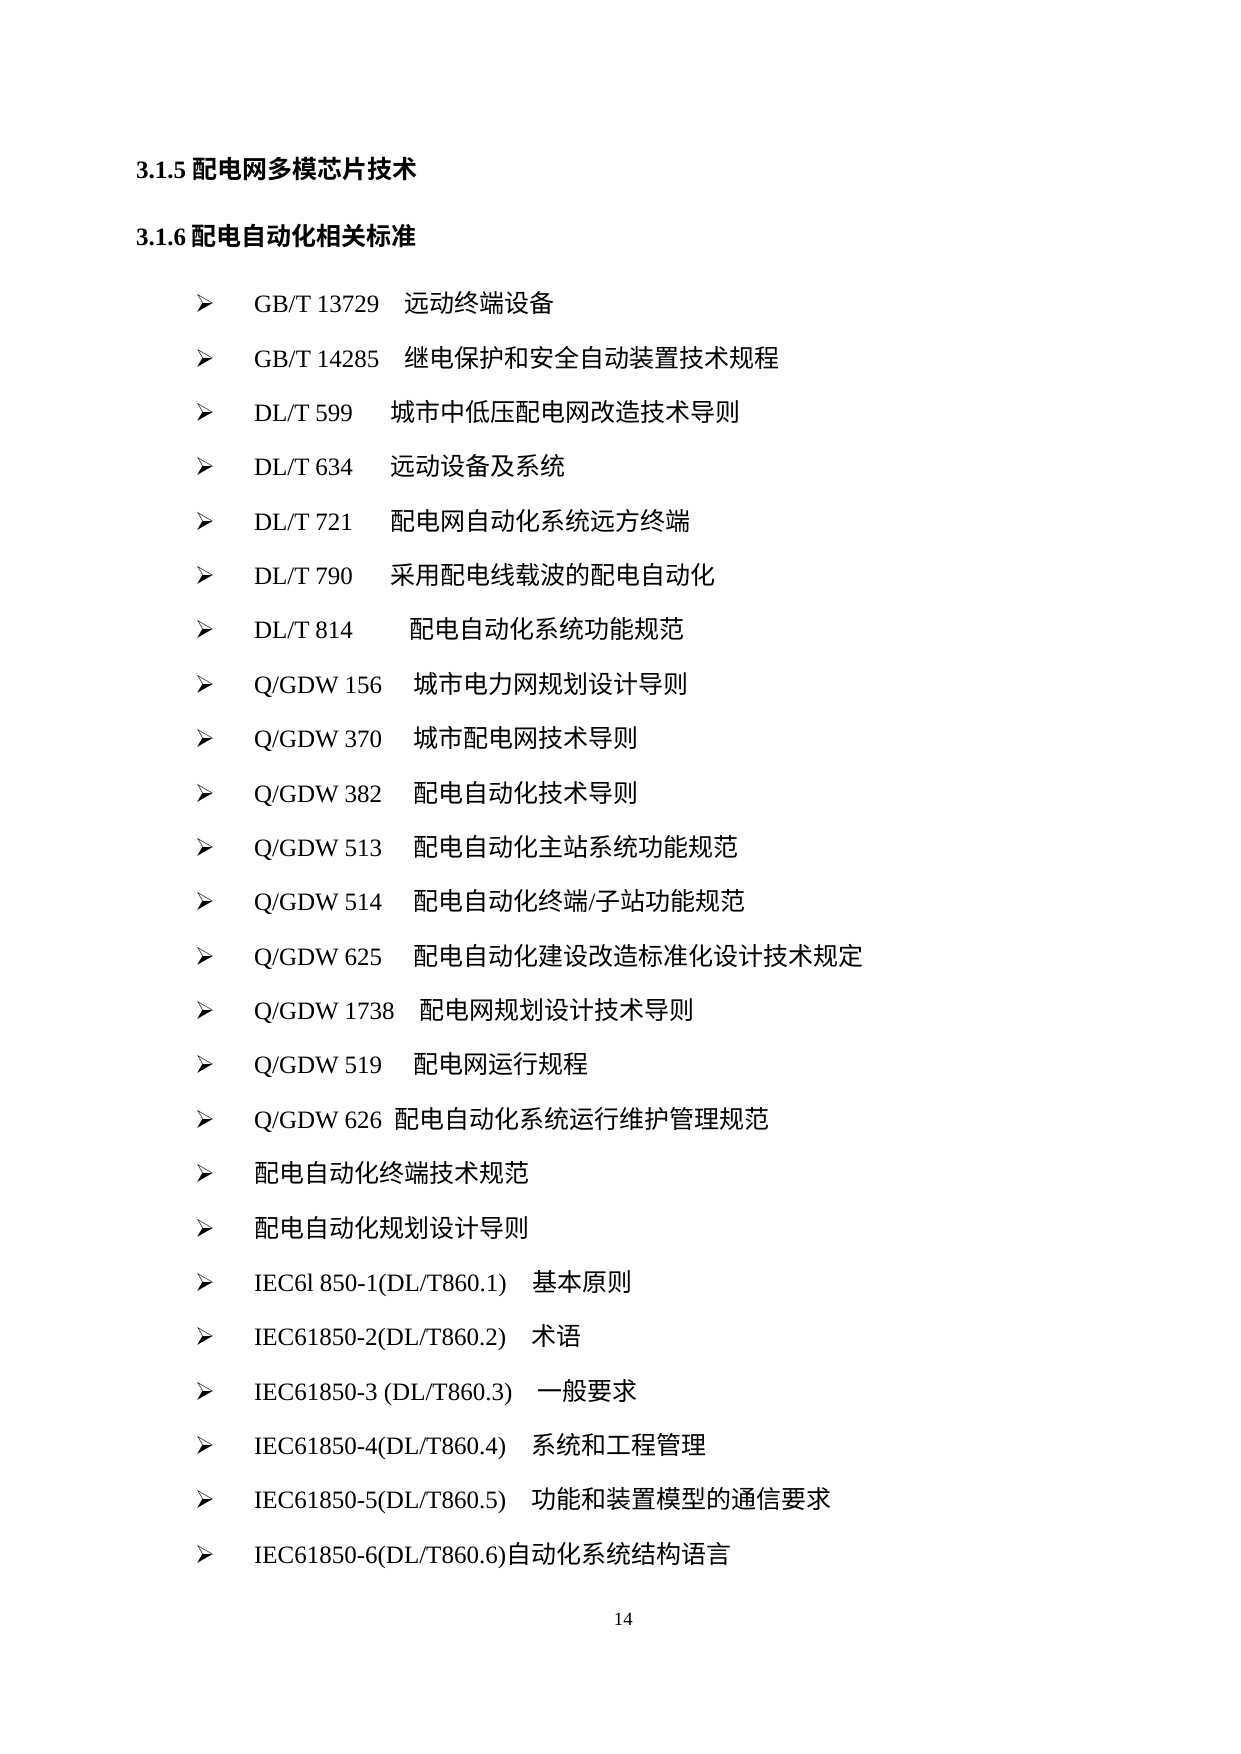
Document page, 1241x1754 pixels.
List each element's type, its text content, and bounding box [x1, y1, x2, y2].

list DL/T 599 城市中低压配电网改造技术导则 [195, 392, 1110, 429]
list Q/GDW 519 配电网运行规程 [195, 1045, 1110, 1081]
list DL/T 634 远动设备及系统 [195, 447, 1110, 483]
list DL/T 814 配电自动化系统功能规范 [195, 610, 1110, 646]
list 配电自动化规划设计导则 [195, 1208, 1110, 1244]
list DL/T 790 采用配电线载波的配电自动化 [195, 556, 1110, 592]
list 配电自动化终端技术规范 [195, 1154, 1110, 1190]
list DL/T 721 配电网自动化系统远方终端 [195, 501, 1110, 537]
list IEC61850-5(DL/T860.5) 功能和装置模型的通信要求 [195, 1480, 1110, 1516]
list Q/GDW 382 配电自动化技术导则 [195, 773, 1110, 809]
list IEC6l 850-1(DL/T860.1) 基本原则 [195, 1262, 1110, 1299]
list Q/GDW 156 城市电力网规划设计导则 [195, 664, 1110, 701]
list Q/GDW 1738 配电网规划设计技术导则 [195, 991, 1110, 1027]
text 3.1.6配电自动化相关标准 [136, 217, 1110, 253]
list IEC61850-4(DL/T860.4) 系统和工程管理 [195, 1426, 1110, 1462]
list IEC61850-2(DL/T860.2) 术语 [195, 1317, 1110, 1353]
list Q/GDW 626 配电自动化系统运行维护管理规范 [195, 1099, 1110, 1136]
list IEC61850-3 (DL/T860.3) 一般要求 [195, 1371, 1110, 1407]
list GB/T 14285 继电保护和安全自动装置技术规程 [195, 338, 1110, 374]
list GB/T 13729 远动终端设备 [195, 284, 1110, 320]
list IEC61850-6(DL/T860.6)自动化系统结构语言 [195, 1534, 1110, 1571]
list Q/GDW 513 配电自动化主站系统功能规范 [195, 827, 1110, 864]
list Q/GDW 370 城市配电网技术导则 [195, 719, 1110, 755]
list Q/GDW 625 配电自动化建设改造标准化设计技术规定 [195, 936, 1110, 972]
text 3.1.5 配电网多模芯片技术 [136, 150, 1110, 186]
list Q/GDW 514 配电自动化终端/子站功能规范 [195, 882, 1110, 918]
